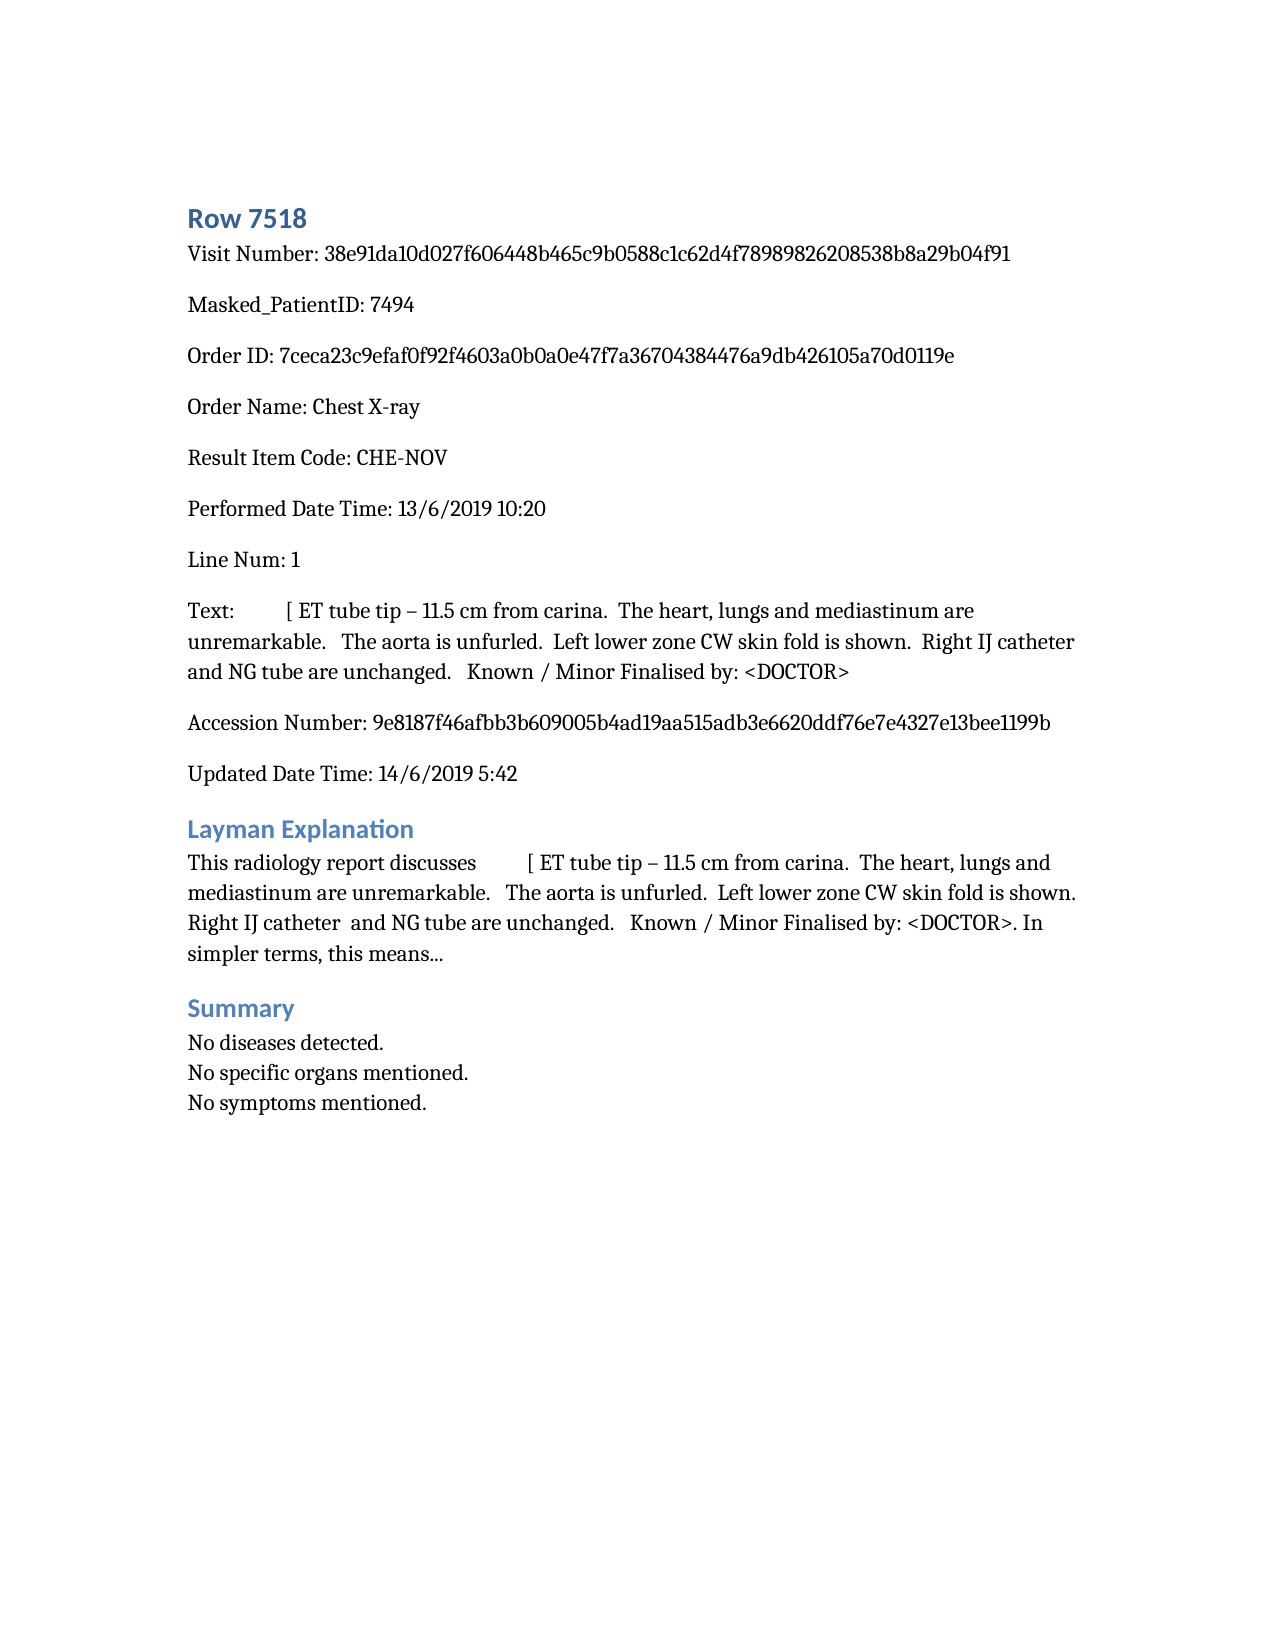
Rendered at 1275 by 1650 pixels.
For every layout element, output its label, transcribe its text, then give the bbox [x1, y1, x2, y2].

text Accession Number: 9e8187f46afbb3b609005b4ad19aa515adb3e6620ddf76e7e4327e13bee1199b [187, 710, 1087, 736]
text Line Num: 1 [187, 547, 1087, 573]
text Masked_PatientID: 7494 [187, 292, 1087, 318]
text This radiology report discusses [ ET tube tip – 11.5 cm from carina. The heart, lungs and mediastinum are unremarkable. The aorta is unfurled. Left lower zone CW skin fold is shown. Right IJ catheter and NG tube are unchanged. Known / Minor Finalised by: <DOCTOR>. In simpler terms, this means... [187, 850, 1087, 967]
text Order Name: Chest X-ray [187, 394, 1087, 420]
text Text: [ ET tube tip – 11.5 cm from carina. The heart, lungs and mediastinum are unremarkable. The aorta is unfurled. Left lower zone CW skin fold is shown. Right IJ catheter and NG tube are unchanged. Known / Minor Finalised by: <DOCTOR> [187, 598, 1087, 685]
text No diseases detected. No specific organs mentioned. No symptoms mentioned. [187, 1029, 1087, 1116]
text Visit Number: 38e91da10d027f606448b465c9b0588c1c62d4f78989826208538b8a29b04f91 [187, 241, 1087, 267]
text Order ID: 7ceca23c9efaf0f92f4603a0b0a0e47f7a36704384476a9db426105a70d0119e [187, 343, 1087, 369]
subtitle Row 7518 [187, 200, 1087, 236]
subtitle Layman Explanation [187, 812, 1087, 845]
text Result Item Code: CHE-NOV [187, 445, 1087, 471]
subtitle Summary [187, 991, 1087, 1024]
text Performed Date Time: 13/6/2019 10:20 [187, 496, 1087, 522]
text Updated Date Time: 14/6/2019 5:42 [187, 761, 1087, 787]
